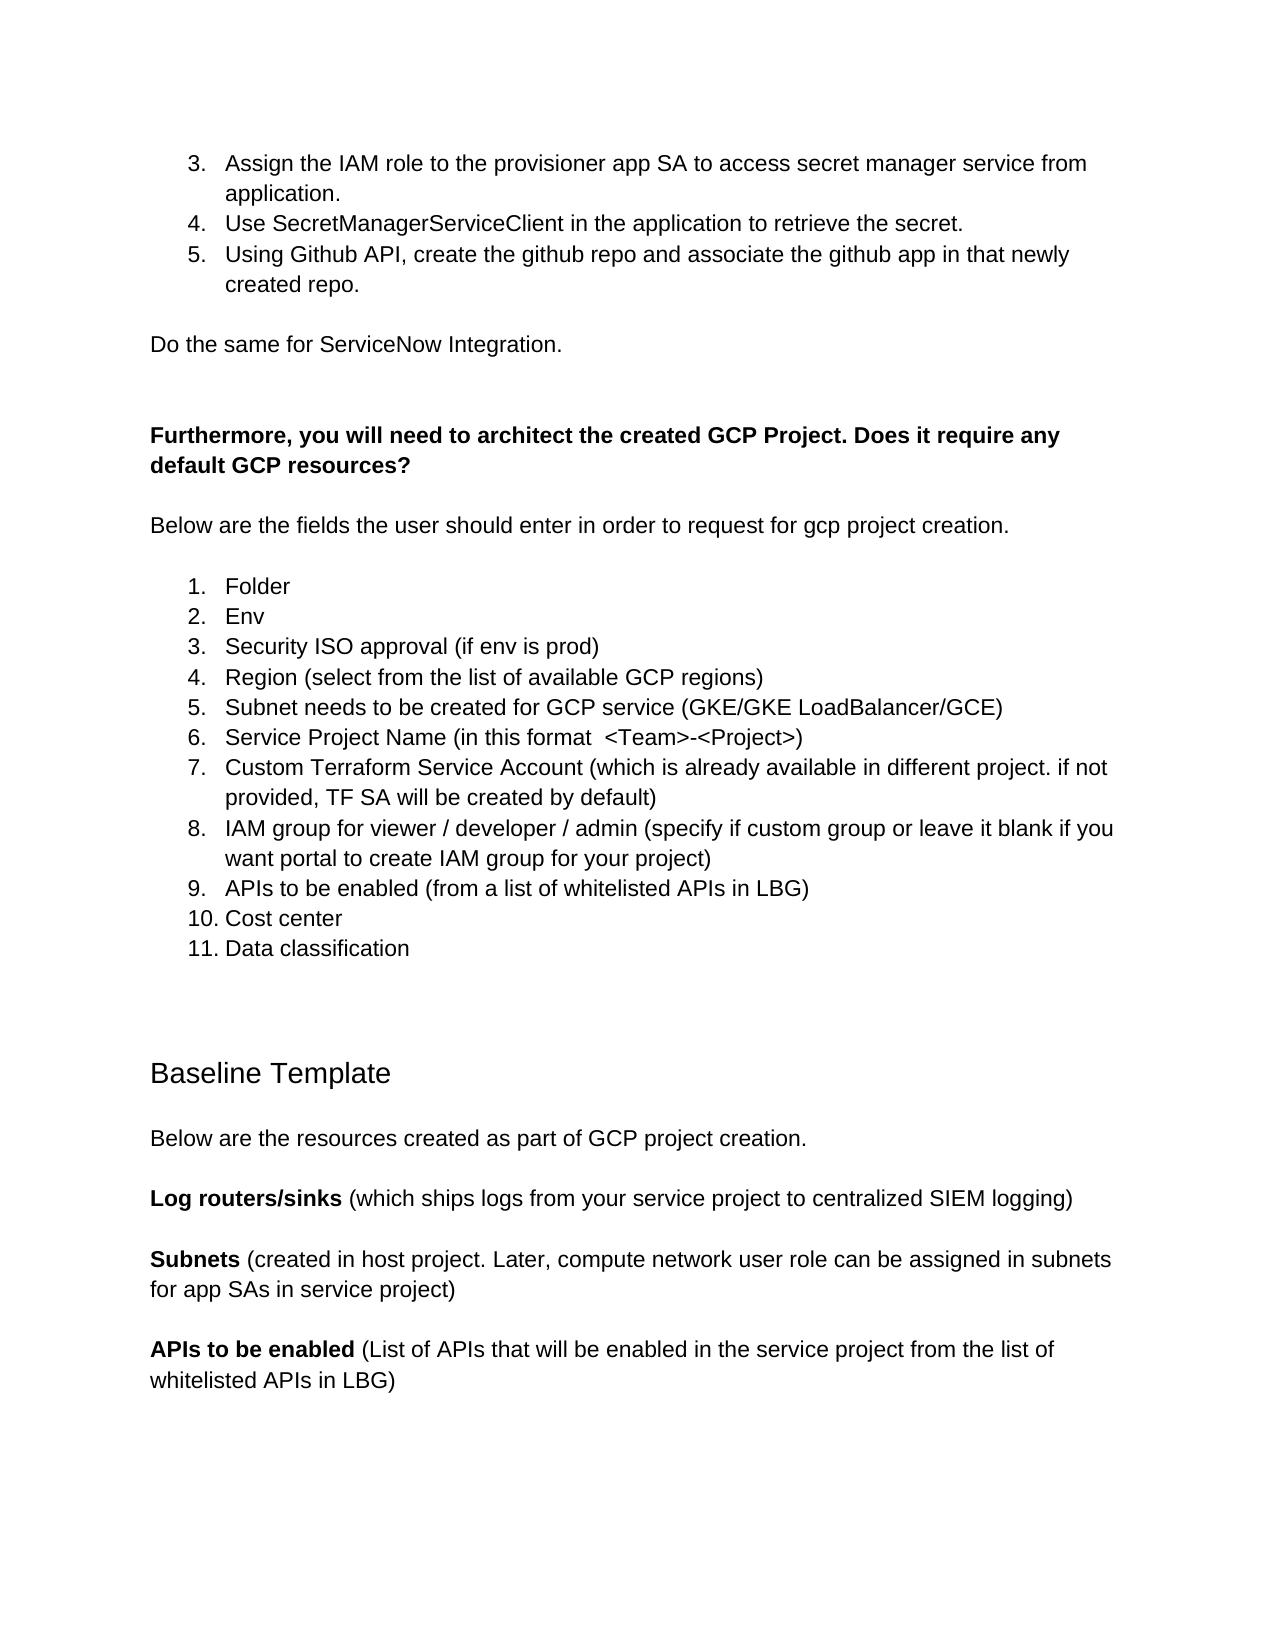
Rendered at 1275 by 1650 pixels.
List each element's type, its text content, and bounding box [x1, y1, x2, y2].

list APIs to be enabled (from a list of whitelisted APIs in LBG) [187, 875, 1125, 901]
list IAM group for viewer / developer / admin (specify if custom group or leave it blank if you want portal to create IAM group for your project) [187, 814, 1125, 871]
list Folder [187, 573, 1125, 599]
text Baseline Template [150, 1056, 1125, 1090]
list Security ISO approval (if env is prod) [187, 633, 1125, 660]
list Subnet needs to be created for GCP service (GKE/GKE LoadBalancer/GCE) [187, 694, 1125, 720]
text Below are the resources created as part of GCP project creation. [150, 1125, 1125, 1151]
list Custom Terraform Service Account (which is already available in different project. if not provided, TF SA will be created by default) [187, 754, 1125, 811]
text Log routers/sinks (which ships logs from your service project to centralized SIEM logging) [150, 1185, 1125, 1212]
list Using Github API, create the github repo and associate the github app in that newly created repo. [187, 241, 1125, 297]
list Env [187, 603, 1125, 629]
list Data classification [187, 935, 1125, 962]
text Subnets (created in host project. Later, compute network user role can be assigned in subnets for app SAs in service project) [150, 1246, 1125, 1302]
list Use SecretManagerServiceClient in the application to retrieve the secret. [187, 210, 1125, 237]
list Assign the IAM role to the provisioner app SA to access secret manager service from application. [187, 150, 1125, 207]
text APIs to be enabled (List of APIs that will be enabled in the service project from the list of whitelisted APIs in LBG) [150, 1336, 1125, 1393]
text Furthermore, you will need to architect the created GCP Project. Does it require any default GCP resources? [150, 422, 1125, 478]
list Cost center [187, 905, 1125, 932]
list Service Project Name (in this format <Team>-<Project>) [187, 724, 1125, 750]
text Do the same for ServiceNow Integration. [150, 331, 1125, 358]
list Region (select from the list of available GCP regions) [187, 663, 1125, 690]
text Below are the fields the user should enter in order to request for gcp project creation. [150, 512, 1125, 539]
